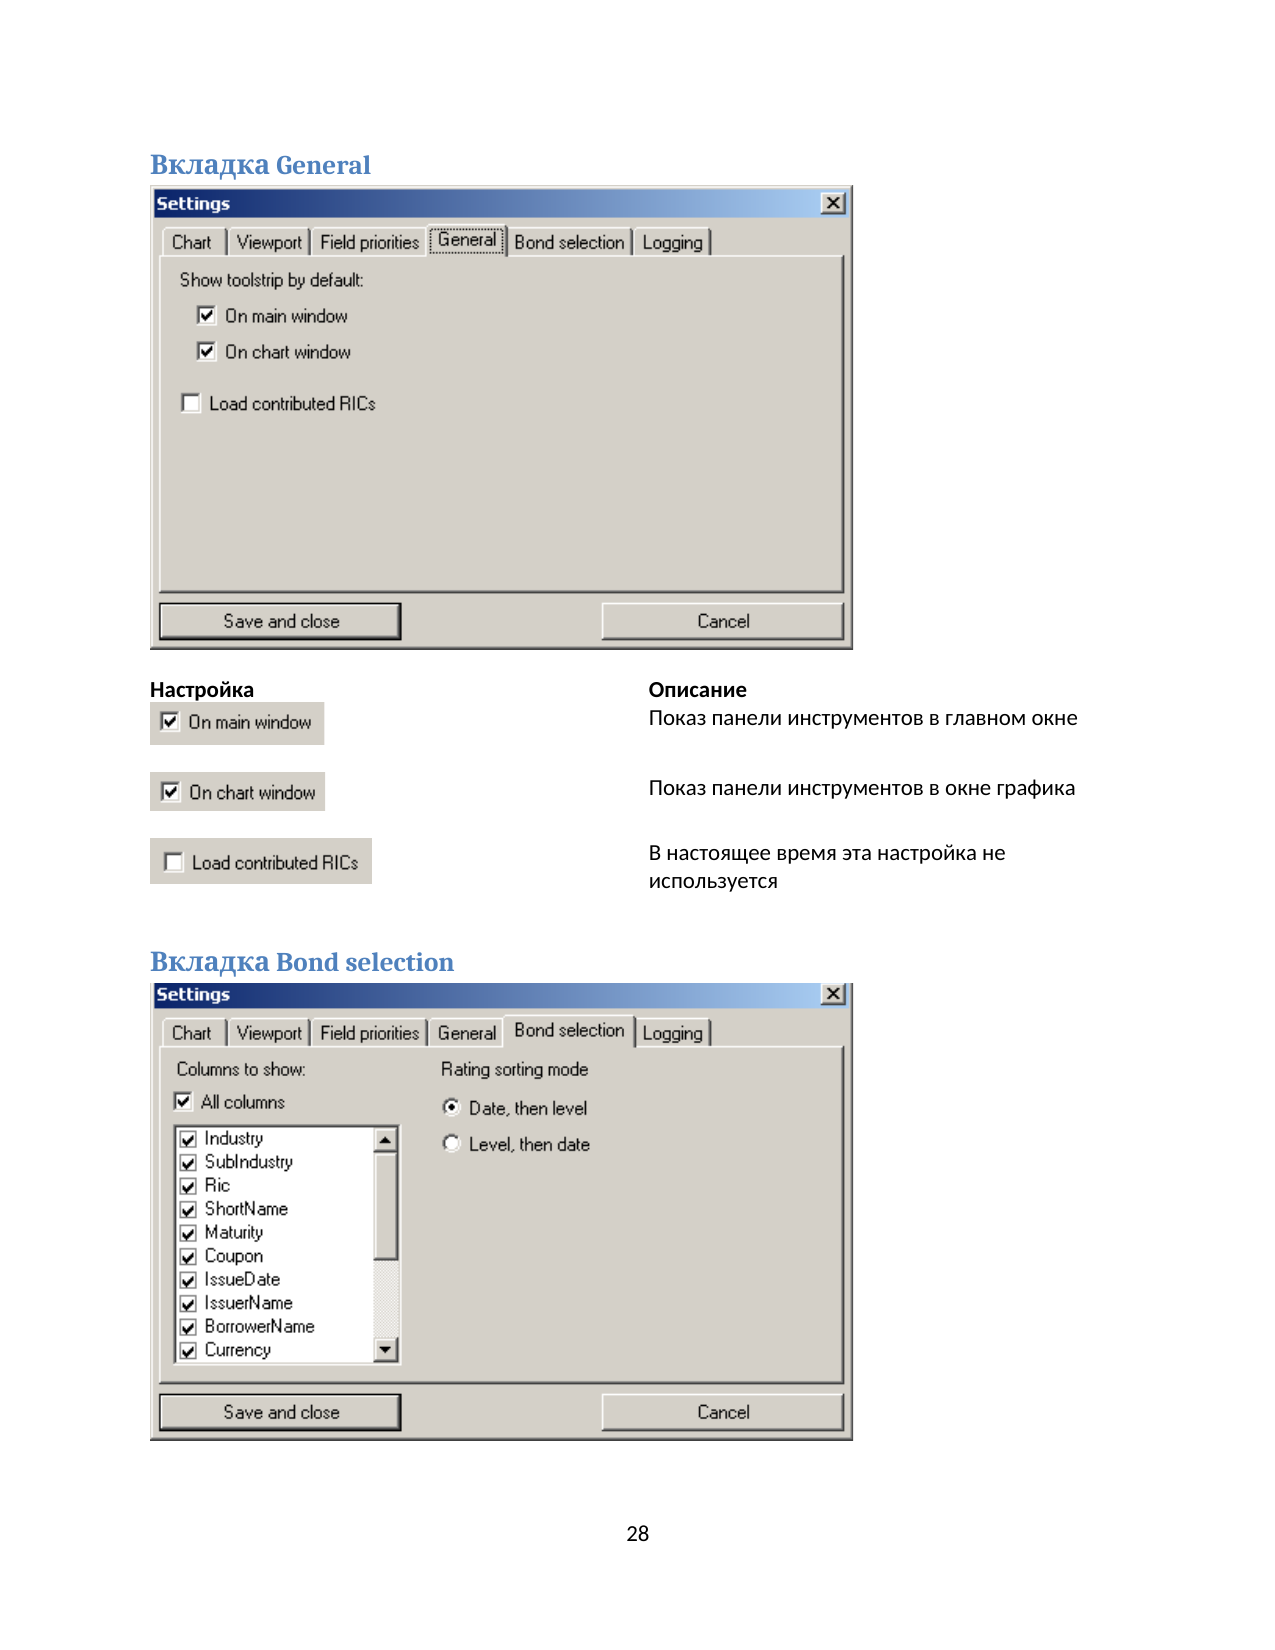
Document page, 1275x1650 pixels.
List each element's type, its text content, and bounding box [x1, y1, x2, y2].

table_cell Показ панели инструментов в главном окне [638, 703, 1136, 773]
picture [150, 983, 854, 1441]
table_cell [139, 838, 637, 894]
table_cell [139, 703, 637, 773]
picture [150, 838, 372, 884]
picture [150, 185, 854, 650]
table_cell Показ панели инструментов в окне графика [638, 773, 1136, 838]
table_header Описание [638, 675, 1136, 703]
subtitle Вкладка General [150, 150, 1125, 181]
table_header Настройка [139, 675, 637, 703]
picture [150, 772, 325, 811]
subtitle Вкладка Bond selection [150, 947, 1125, 978]
table_cell [139, 773, 637, 838]
picture [150, 702, 325, 745]
table_cell В настоящее время эта настройка не используется [638, 838, 1136, 894]
